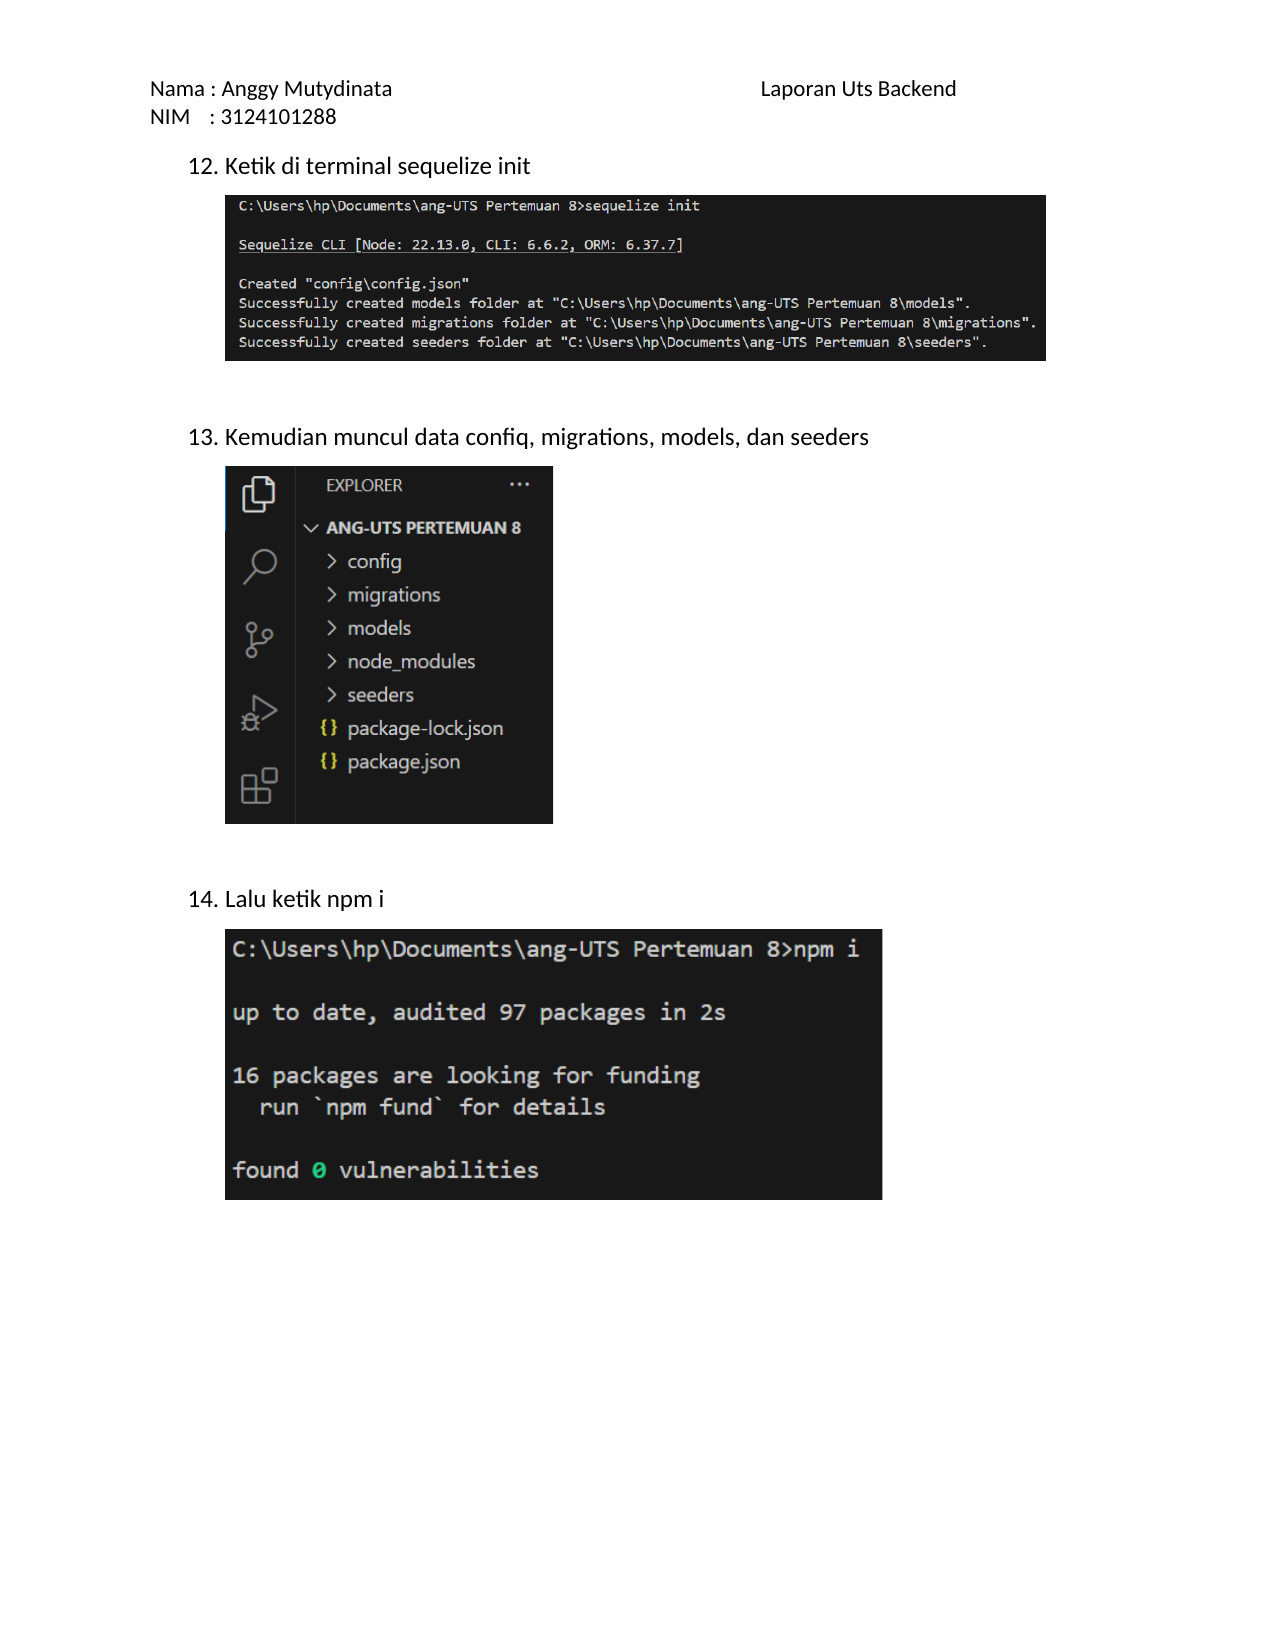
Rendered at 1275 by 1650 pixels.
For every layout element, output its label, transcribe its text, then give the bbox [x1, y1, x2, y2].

list Lalu ketik npm i [187, 883, 1125, 914]
picture [225, 929, 883, 1200]
picture [225, 466, 554, 824]
picture [225, 195, 1046, 361]
list Ketik di terminal sequelize init [187, 150, 1125, 181]
list Kemudian muncul data confiq, migrations, models, dan seeders [187, 421, 1125, 451]
